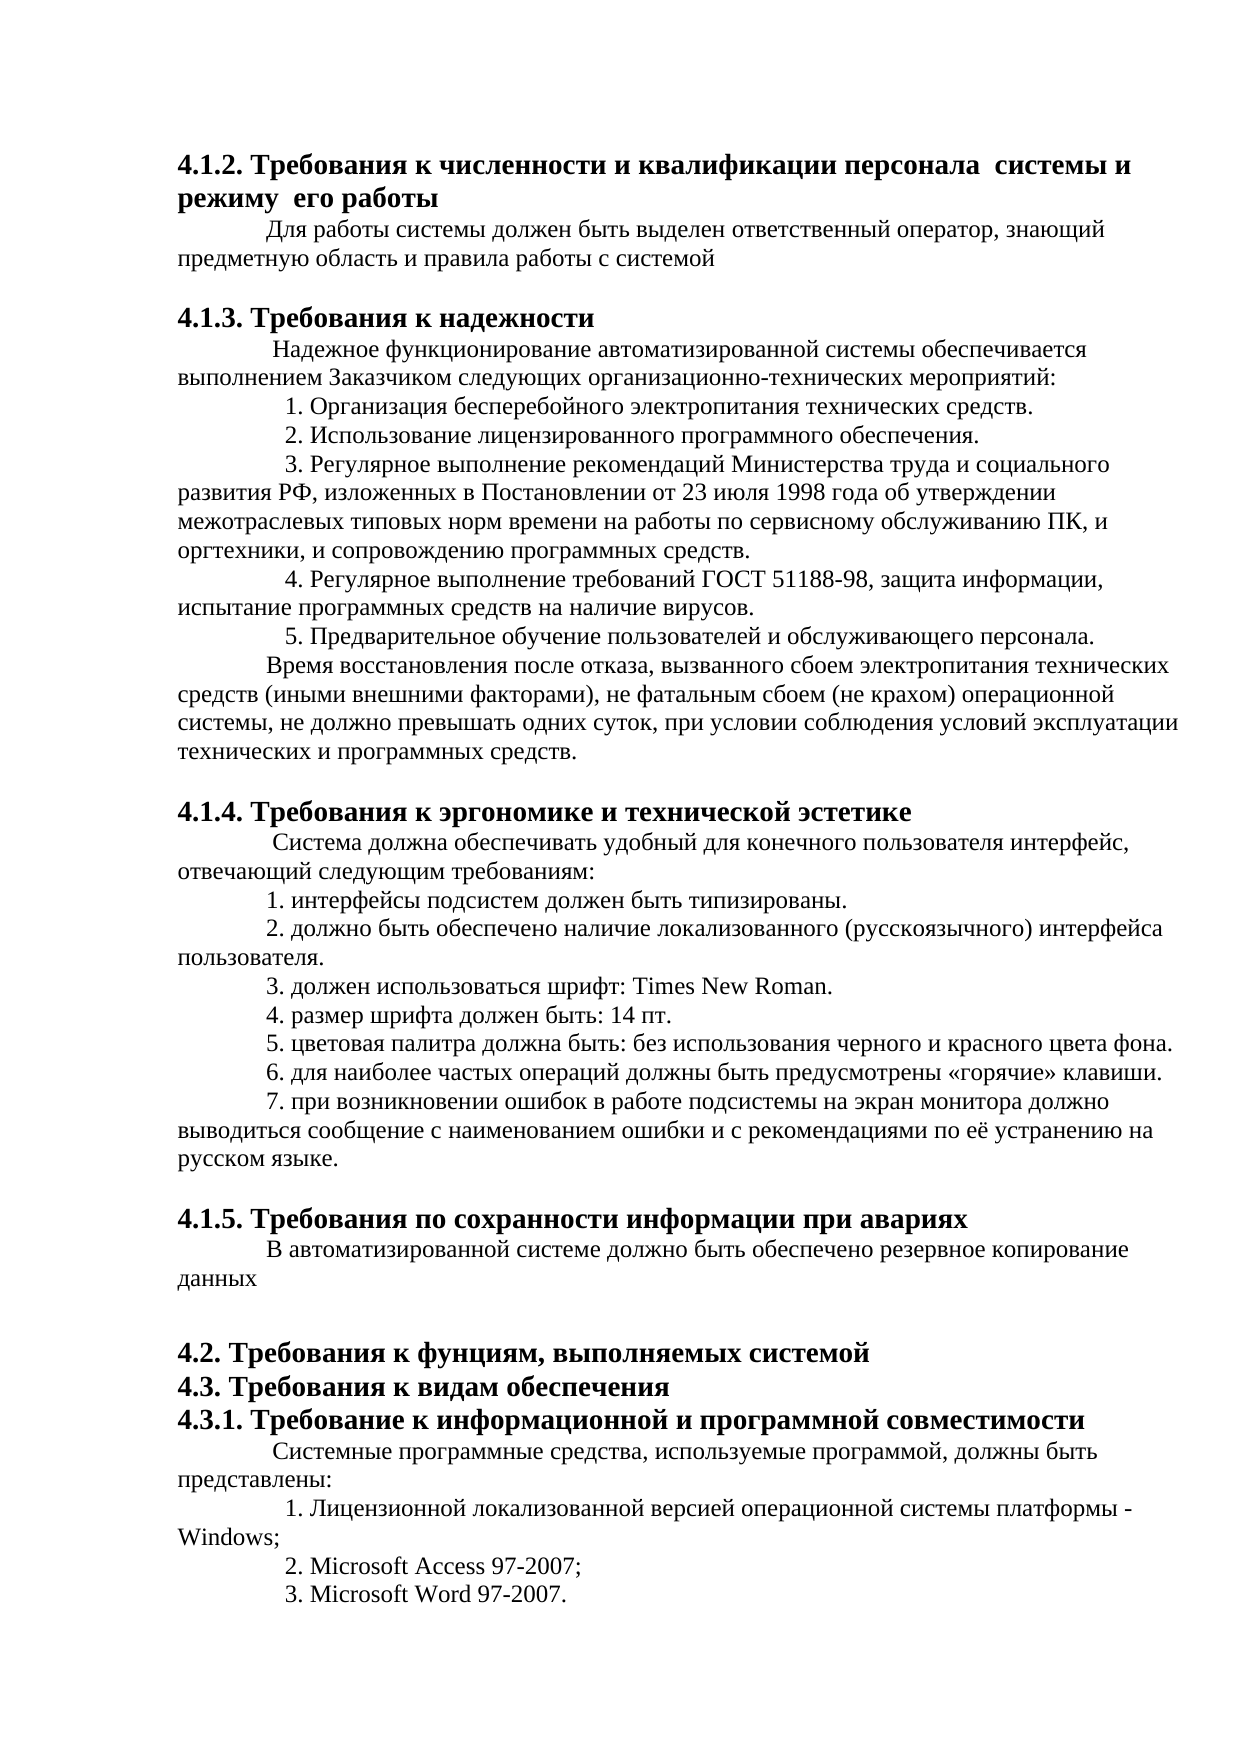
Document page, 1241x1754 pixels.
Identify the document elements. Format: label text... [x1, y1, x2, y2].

text 3. Регулярное выполнение рекомендаций Министерства труда и социального развития РФ, изложенных в Постановлении от 23 июля 1998 года об утверждении межотраслевых типовых норм времени на работы по сервисному обслуживанию ПК, и оргтехники, и сопровождению программных средств. [177, 449, 1181, 564]
text 3. должен использоваться шрифт: Times New Roman. [177, 971, 1181, 1000]
text 1. Лицензионной локализованной версией операционной системы платформы -Windows; [177, 1493, 1181, 1551]
text 1. интерфейсы подсистем должен быть типизированы. [177, 885, 1181, 913]
text В автоматизированной системе должно быть обеспечено резервное копирование данных [177, 1234, 1181, 1292]
text 3. Microsoft Word 97-2007. [177, 1579, 1181, 1608]
text 2. должно быть обеспечено наличие локализованного (русскоязычного) интерфейса пользователя. [177, 913, 1181, 971]
text 2. Использование лицензированного программного обеспечения. [177, 420, 1181, 449]
text 4.3. Требования к видам обеспечения [177, 1369, 1181, 1402]
text 1. Организация бесперебойного электропитания технических средств. [177, 391, 1181, 420]
text Время восстановления после отказа, вызванного сбоем электропитания технических средств (иными внешними факторами), не фатальным сбоем (не крахом) операционной системы, не должно превышать одних суток, при условии соблюдения условий эксплуатации технических и программных средств. [177, 650, 1181, 765]
text Система должна обеспечивать удобный для конечного пользователя интерфейс, отвечающий следующим требованиям: [177, 827, 1181, 885]
text 6. для наиболее частых операций должны быть предусмотрены «горячие» клавиши. [177, 1057, 1181, 1086]
text 5. Предварительное обучение пользователей и обслуживающего персонала. [177, 621, 1181, 650]
text 4.1.4. Требования к эргономике и технической эстетике [177, 794, 1181, 827]
text 7. при возникновении ошибок в работе подсистемы на экран монитора должно выводиться сообщение с наименованием ошибки и с рекомендациями по её устранению на русском языке. [177, 1086, 1181, 1172]
text 5. цветовая палитра должна быть: без использования черного и красного цвета фона. [177, 1028, 1181, 1057]
text 4.3.1. Требование к информационной и программной совместимости [177, 1402, 1181, 1436]
text 4. размер шрифта должен быть: 14 пт. [177, 1000, 1181, 1028]
text 4.1.5. Требования по сохранности информации при авариях [177, 1201, 1181, 1234]
text 4.1.3. Требования к надежности [177, 300, 1181, 334]
text 4. Регулярное выполнение требований ГОСТ 51188-98, защита информации, испытание программных средств на наличие вирусов. [177, 564, 1181, 621]
text Для работы системы должен быть выделен ответственный оператор, знающий предметную область и правила работы с системой [177, 214, 1181, 271]
text 2. Microsoft Access 97-2007; [177, 1551, 1181, 1579]
text Системные программные средства, используемые программой, должны быть представлены: [177, 1436, 1181, 1493]
text Надежное функционирование автоматизированной системы обеспечивается выполнением Заказчиком следующих организационно-технических мероприятий: [177, 334, 1181, 391]
text 4.2. Требования к фунциям, выполняемых системой [177, 1335, 1181, 1369]
text 4.1.2. Требования к численности и квалификации персонала системы и режиму его работы [177, 147, 1181, 214]
